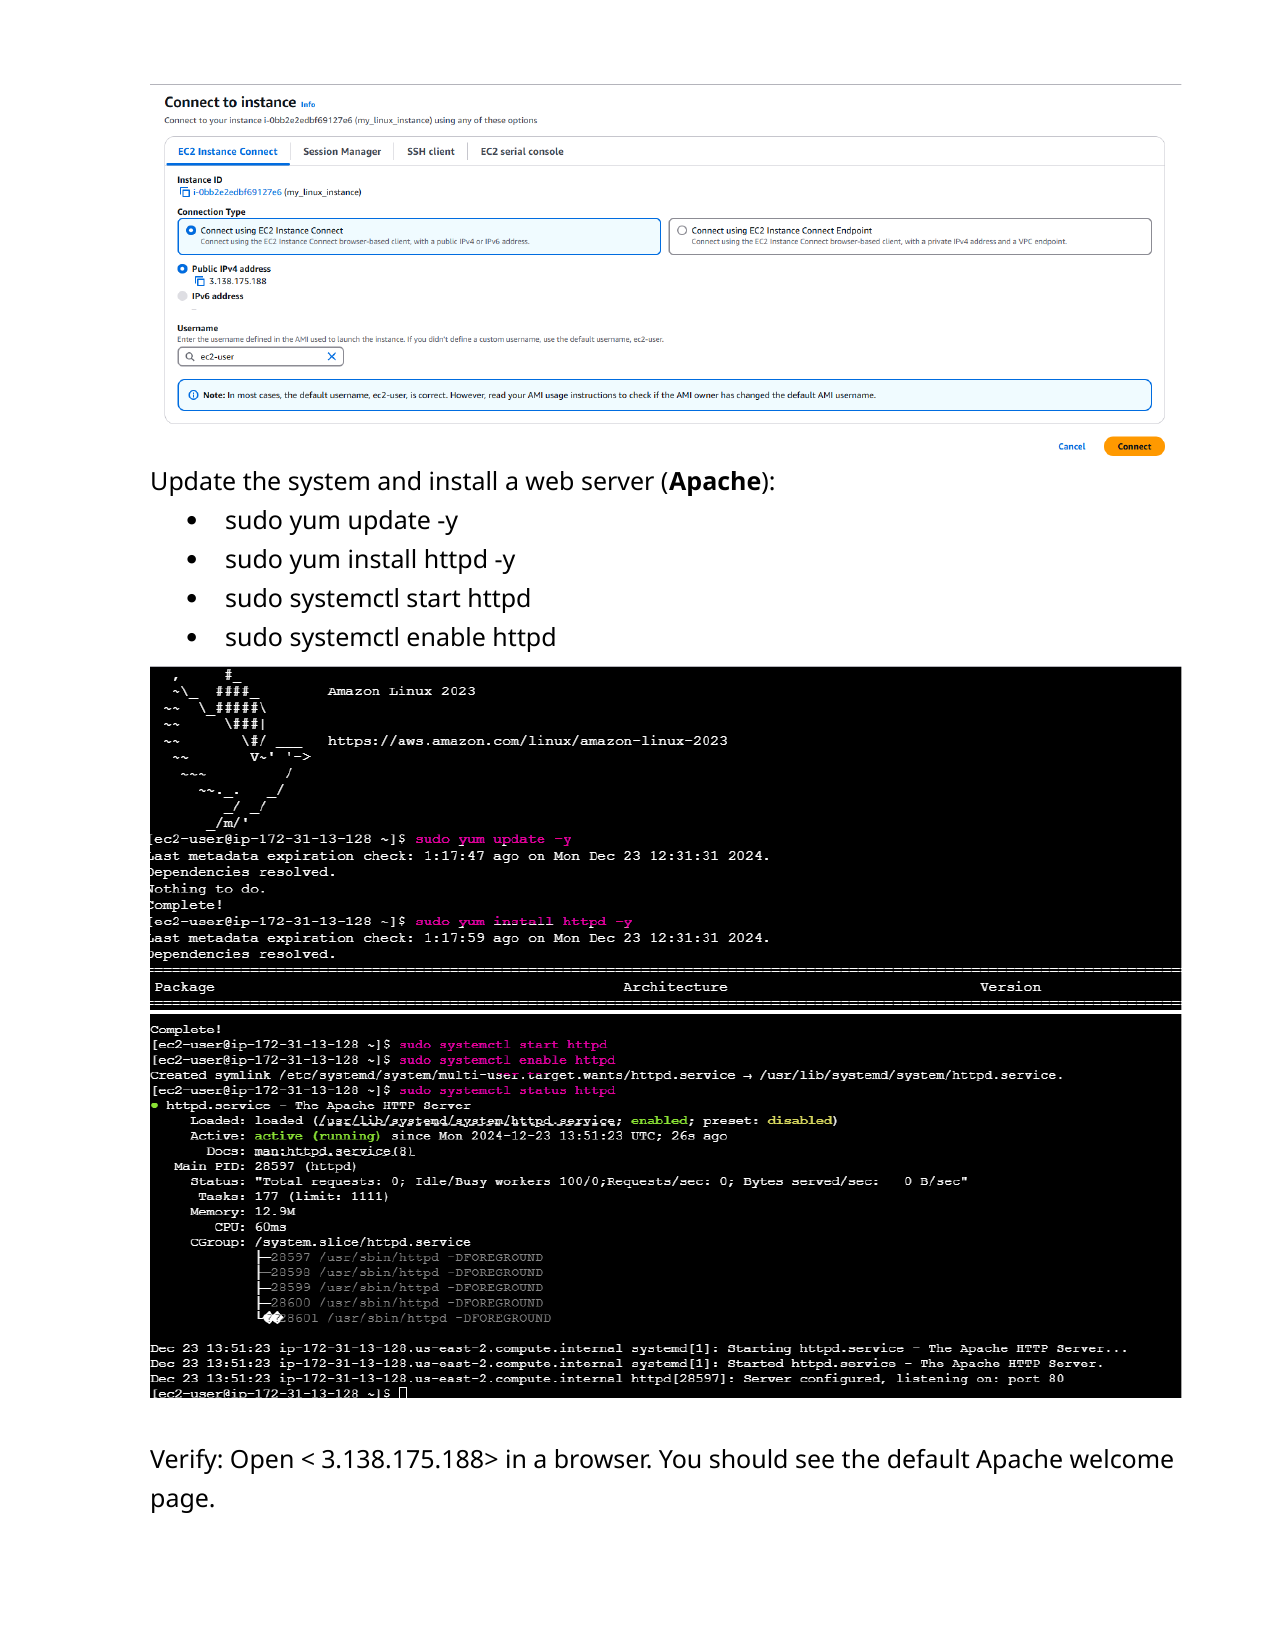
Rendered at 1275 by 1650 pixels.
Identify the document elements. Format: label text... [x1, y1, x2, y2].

picture [150, 659, 1182, 1010]
list sudo systemctl start httpd [187, 581, 1181, 615]
list sudo systemctl enable httpd [187, 620, 1181, 654]
picture [150, 84, 1182, 459]
text Verify: Open < 3.138.175.188> in a browser. You should see the default Apache welcome page. [150, 1441, 1181, 1515]
text Update the system and install a web server (Apache): [150, 463, 1181, 497]
picture [150, 1014, 1182, 1398]
list sudo yum update -y [187, 503, 1181, 537]
list sudo yum install httpd -y [187, 542, 1181, 576]
